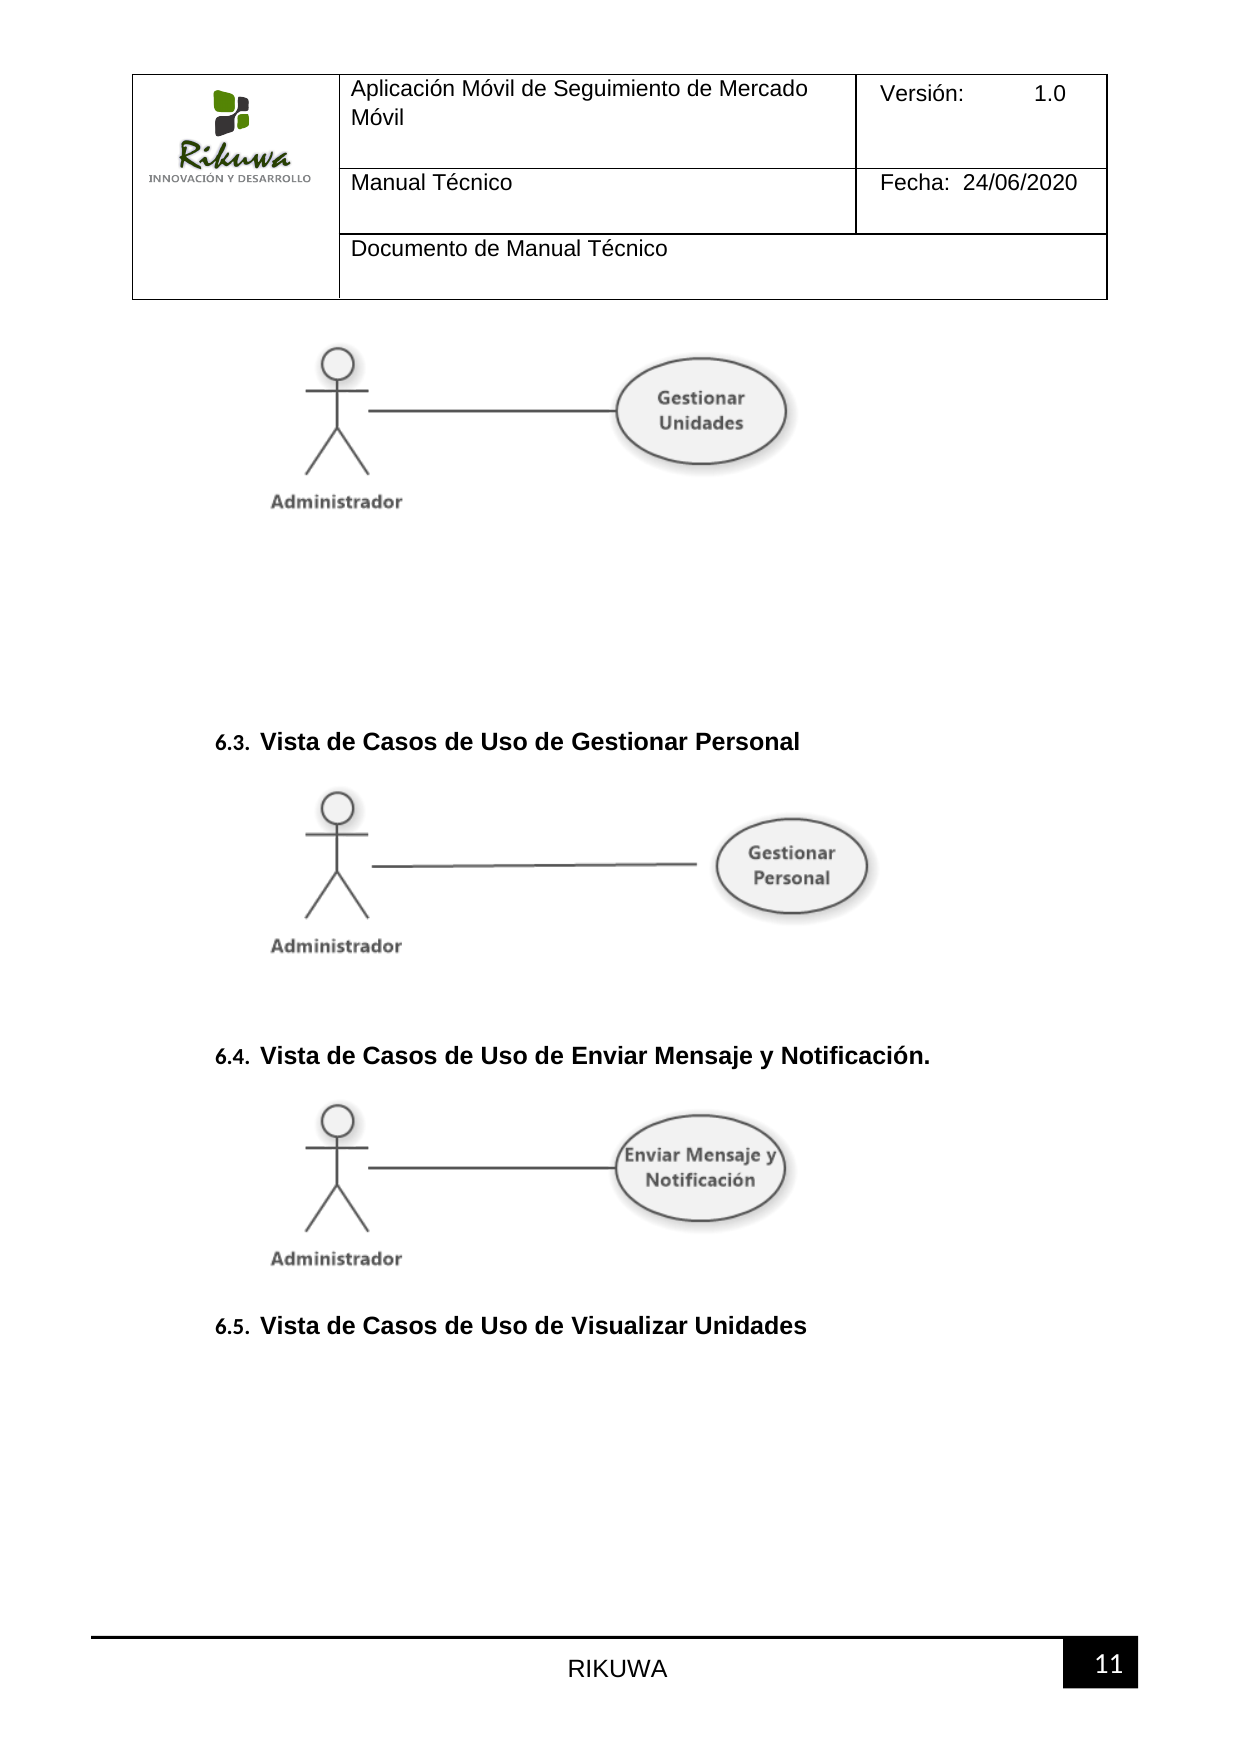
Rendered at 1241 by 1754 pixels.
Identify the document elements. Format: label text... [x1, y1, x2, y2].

text Vista de Casos de Uso de Visualizar Unidades [215, 1311, 1063, 1340]
picture [252, 328, 810, 533]
picture [143, 75, 313, 190]
picture [252, 770, 892, 976]
text Vista de Casos de Uso de Gestionar Personal [215, 727, 1063, 756]
text Vista de Casos de Uso de Enviar Mensaje y Notificación. [215, 1041, 1063, 1070]
picture [252, 1084, 810, 1290]
